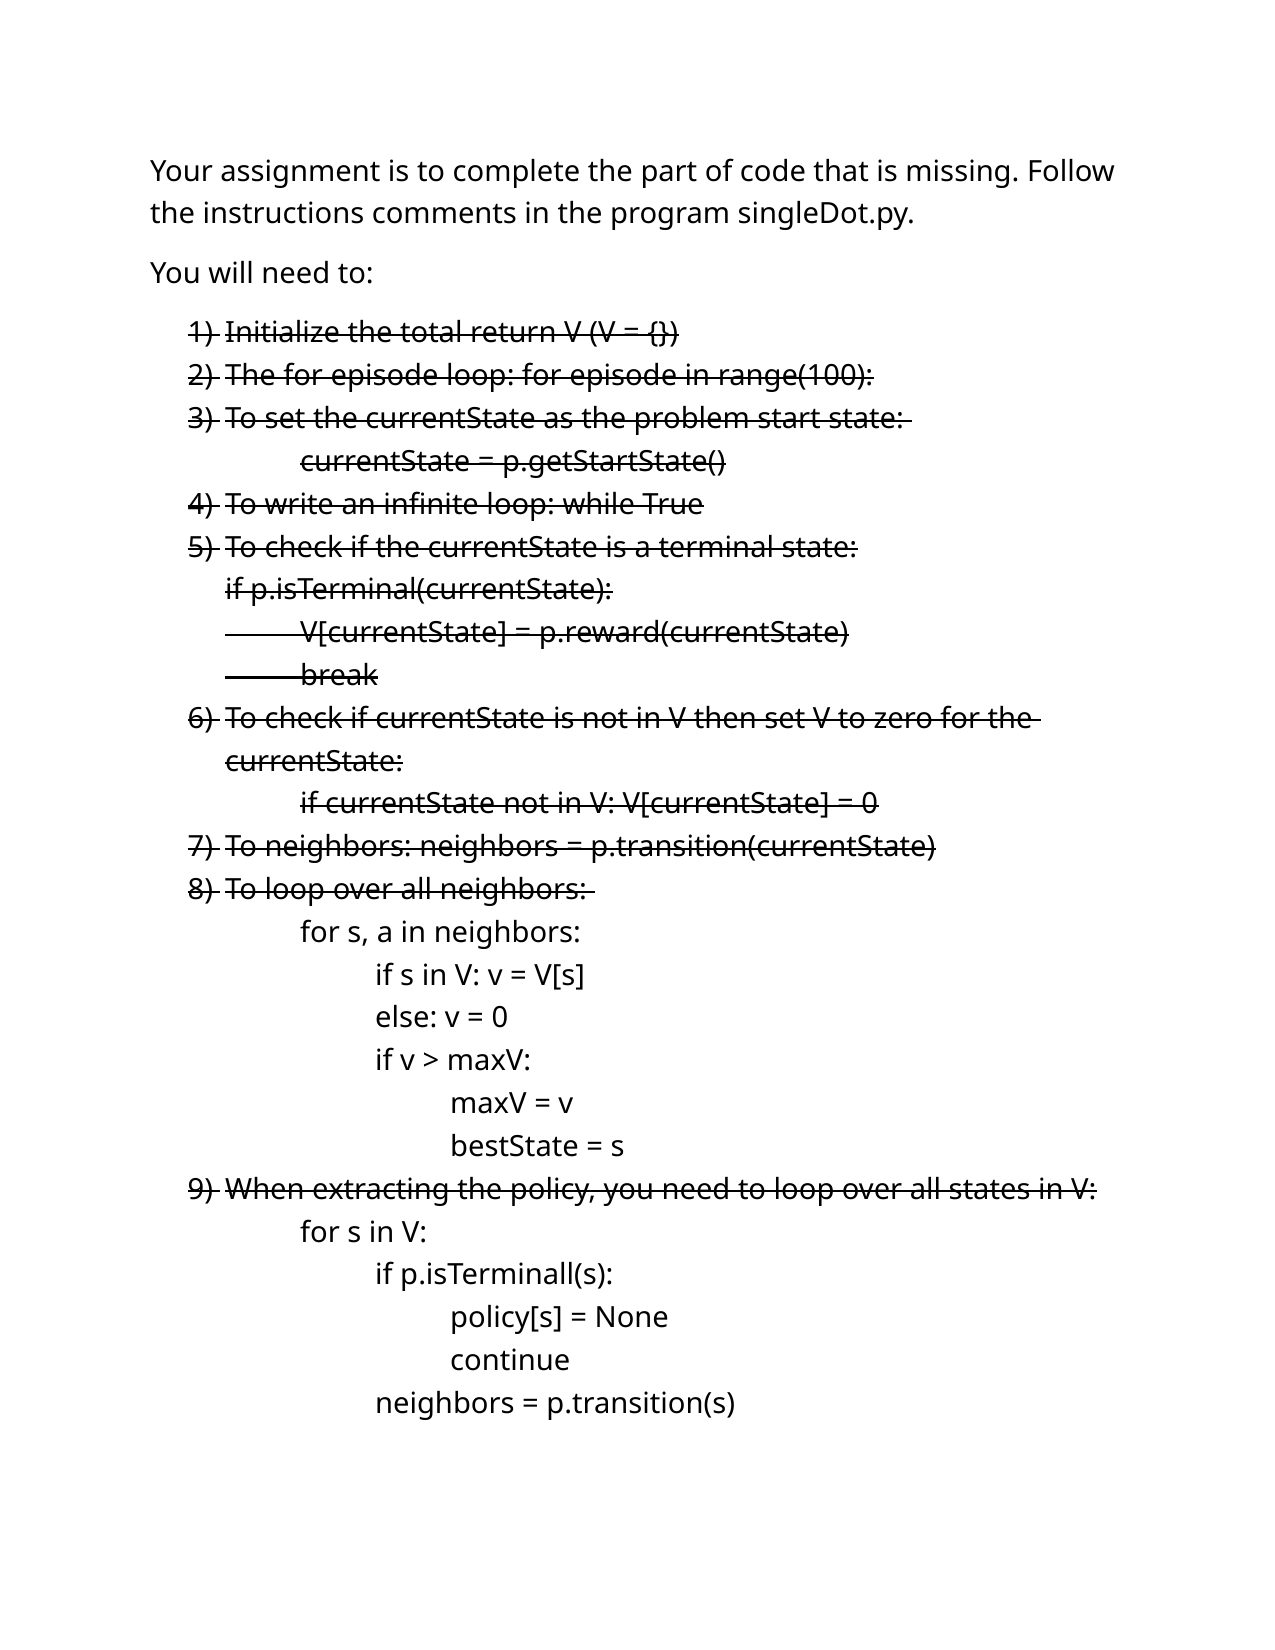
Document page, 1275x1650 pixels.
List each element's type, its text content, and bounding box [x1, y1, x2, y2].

list To set the currentState as the problem start state: [187, 397, 1125, 437]
list To check if currentState is not in V then set V to zero for the currentState: [187, 697, 1125, 779]
list neighbors = p.transition(s) [300, 1382, 1125, 1422]
list To write an infinite loop: while True [187, 483, 1125, 523]
text Your assignment is to complete the part of code that is missing. Follow the instructions comments in the program singleDot.py. [150, 150, 1125, 232]
list break [225, 654, 1125, 694]
list To neighbors: neighbors = p.transition(currentState) [187, 826, 1125, 865]
list if p.isTerminal(currentState): [225, 569, 1125, 608]
list maxV = v [225, 1082, 1125, 1122]
text You will need to: [150, 252, 1125, 292]
list To check if the currentState is a terminal state: [187, 526, 1125, 566]
list policy[s] = None [300, 1296, 1125, 1336]
list currentState = p.getStartState() [225, 440, 1125, 480]
list if v > maxV: [225, 1039, 1125, 1079]
list for s, a in neighbors: [225, 911, 1125, 951]
list V[currentState] = p.reward(currentState) [225, 611, 1125, 651]
list When extracting the policy, you need to loop over all states in V: [187, 1168, 1125, 1208]
list if s in V: v = V[s] [225, 954, 1125, 994]
list continue [300, 1339, 1125, 1379]
list if currentState not in V: V[currentState] = 0 [300, 783, 1125, 822]
list for s in V: [300, 1211, 1125, 1251]
list The for episode loop: for episode in range(100): [187, 354, 1125, 394]
list Initialize the total return V (V = {}) [187, 312, 1125, 351]
list To loop over all neighbors: [187, 868, 1125, 908]
list else: v = 0 [225, 997, 1125, 1036]
list bestState = s [225, 1125, 1125, 1165]
list if p.isTerminall(s): [300, 1254, 1125, 1293]
